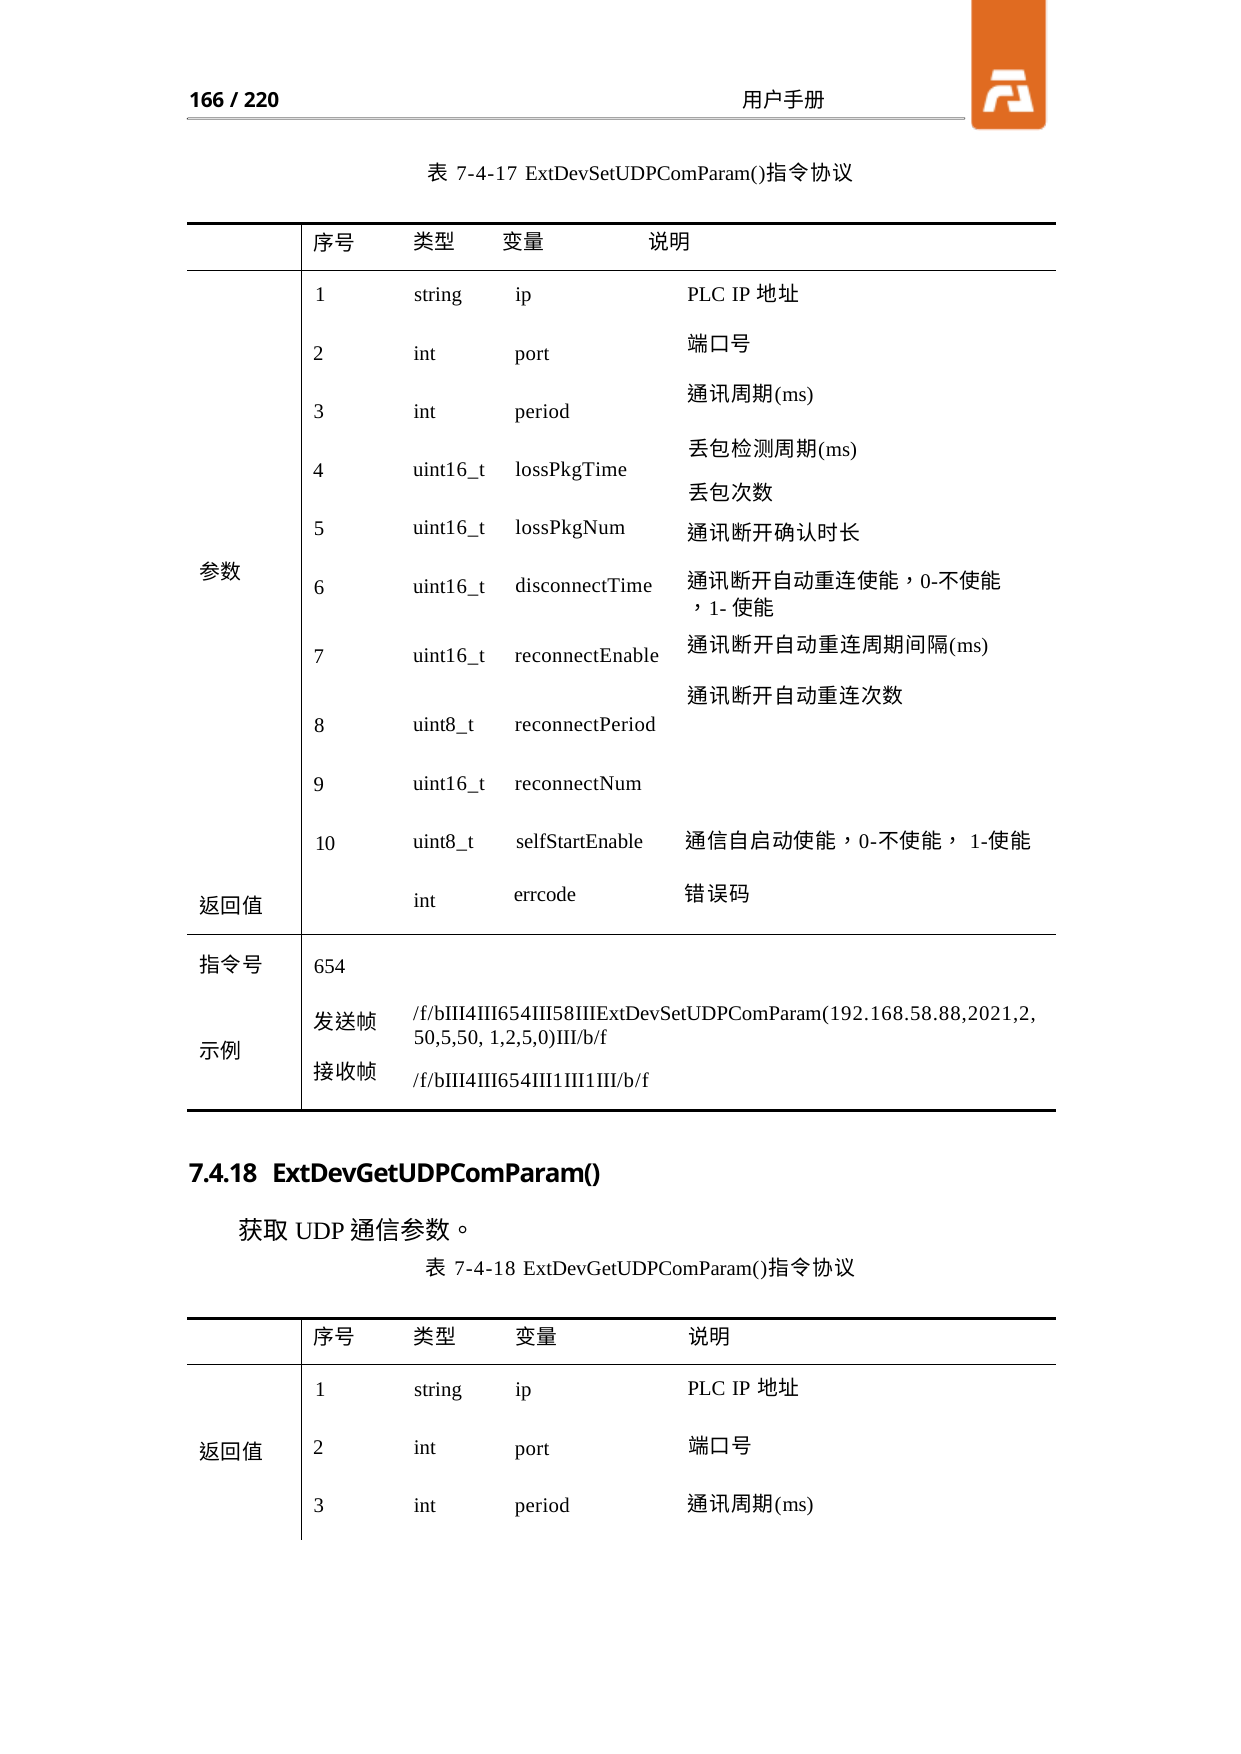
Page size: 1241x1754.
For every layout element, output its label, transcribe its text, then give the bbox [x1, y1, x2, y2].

text 获取 UDP 通信参数。 [239, 1218, 1056, 1245]
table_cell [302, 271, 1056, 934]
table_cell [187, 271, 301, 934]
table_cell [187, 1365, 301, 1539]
text 表 7-4-17 ExtDevSetUDPComParam()指令协议 [427, 163, 1056, 185]
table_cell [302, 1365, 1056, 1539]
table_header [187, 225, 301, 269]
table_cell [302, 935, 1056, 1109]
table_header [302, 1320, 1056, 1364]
text 表 7-4-18 ExtDevGetUDPComParam()指令协议 [426, 1257, 1056, 1280]
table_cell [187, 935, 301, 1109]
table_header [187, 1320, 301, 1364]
picture [971, 0, 1049, 131]
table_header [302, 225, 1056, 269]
text 7.4.18 ExtDevGetUDPComParam() [188, 1159, 1056, 1188]
